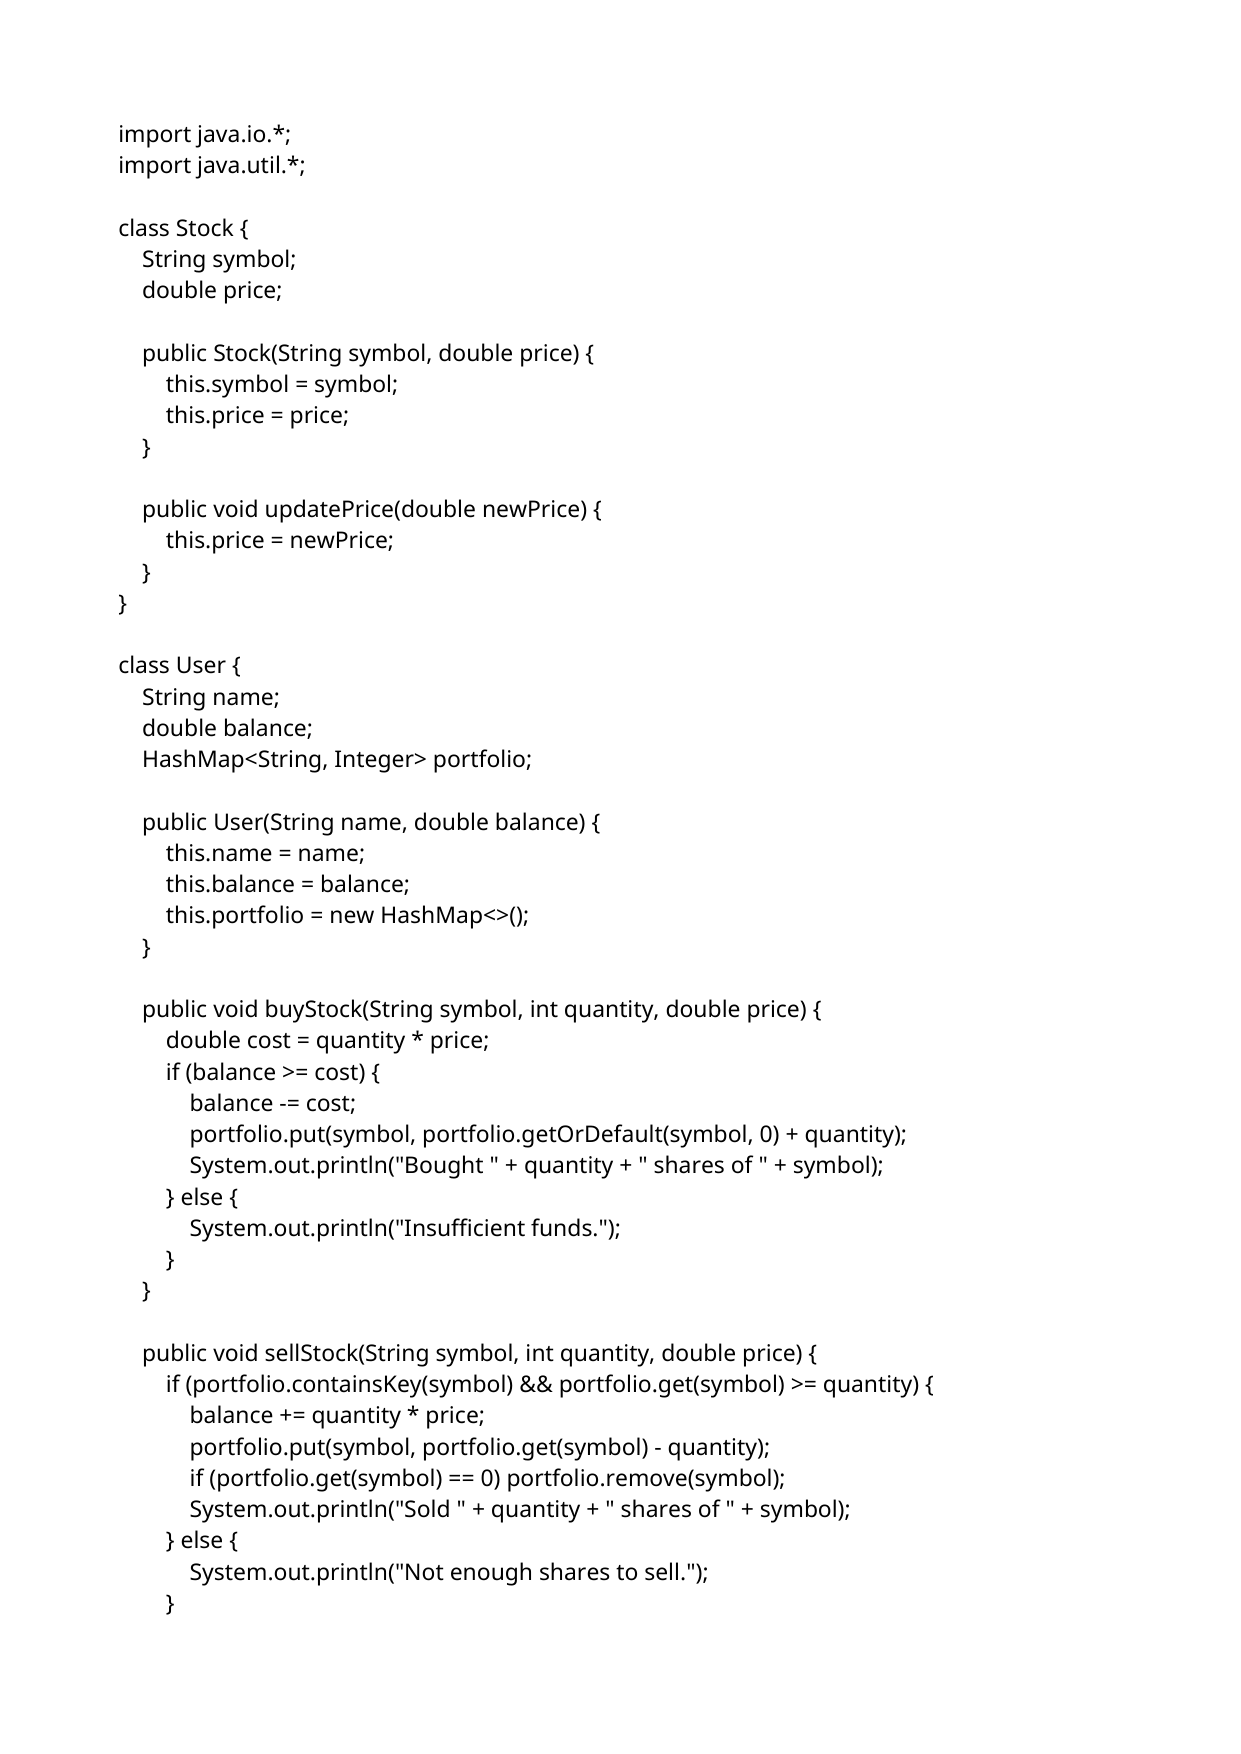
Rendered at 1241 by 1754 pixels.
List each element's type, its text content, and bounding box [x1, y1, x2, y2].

text if (portfolio.containsKey(symbol) && portfolio.get(symbol) >= quantity) { [118, 1368, 1122, 1399]
text System.out.println("Bought " + quantity + " shares of " + symbol); [118, 1149, 1122, 1181]
text class Stock { [118, 212, 1122, 243]
text } [118, 587, 1122, 618]
text if (balance >= cost) { [118, 1056, 1122, 1087]
text System.out.println("Not enough shares to sell."); [118, 1556, 1122, 1587]
text public User(String name, double balance) { [118, 806, 1122, 837]
text String symbol; [118, 243, 1122, 274]
text public void sellStock(String symbol, int quantity, double price) { [118, 1337, 1122, 1368]
text balance -= cost; [118, 1087, 1122, 1118]
text double cost = quantity * price; [118, 1024, 1122, 1056]
text } else { [118, 1524, 1122, 1556]
text } [118, 1274, 1122, 1306]
text this.symbol = symbol; [118, 368, 1122, 399]
text HashMap<String, Integer> portfolio; [118, 743, 1122, 774]
text if (portfolio.get(symbol) == 0) portfolio.remove(symbol); [118, 1462, 1122, 1493]
text import java.util.*; [118, 149, 1122, 181]
text } [118, 1587, 1122, 1618]
text this.name = name; [118, 837, 1122, 868]
text } [118, 1243, 1122, 1274]
text this.balance = balance; [118, 868, 1122, 899]
text this.price = newPrice; [118, 524, 1122, 556]
text double balance; [118, 712, 1122, 743]
text public void updatePrice(double newPrice) { [118, 493, 1122, 524]
text } else { [118, 1181, 1122, 1212]
text portfolio.put(symbol, portfolio.getOrDefault(symbol, 0) + quantity); [118, 1118, 1122, 1149]
text } [118, 931, 1122, 962]
text class User { [118, 649, 1122, 681]
text } [118, 431, 1122, 462]
text double price; [118, 274, 1122, 306]
text String name; [118, 681, 1122, 712]
text System.out.println("Insufficient funds."); [118, 1212, 1122, 1243]
text balance += quantity * price; [118, 1399, 1122, 1431]
text this.portfolio = new HashMap<>(); [118, 899, 1122, 931]
text portfolio.put(symbol, portfolio.get(symbol) - quantity); [118, 1431, 1122, 1462]
text } [118, 556, 1122, 587]
text import java.io.*; [118, 118, 1122, 149]
text public Stock(String symbol, double price) { [118, 337, 1122, 368]
text public void buyStock(String symbol, int quantity, double price) { [118, 993, 1122, 1024]
text this.price = price; [118, 399, 1122, 431]
text System.out.println("Sold " + quantity + " shares of " + symbol); [118, 1493, 1122, 1524]
